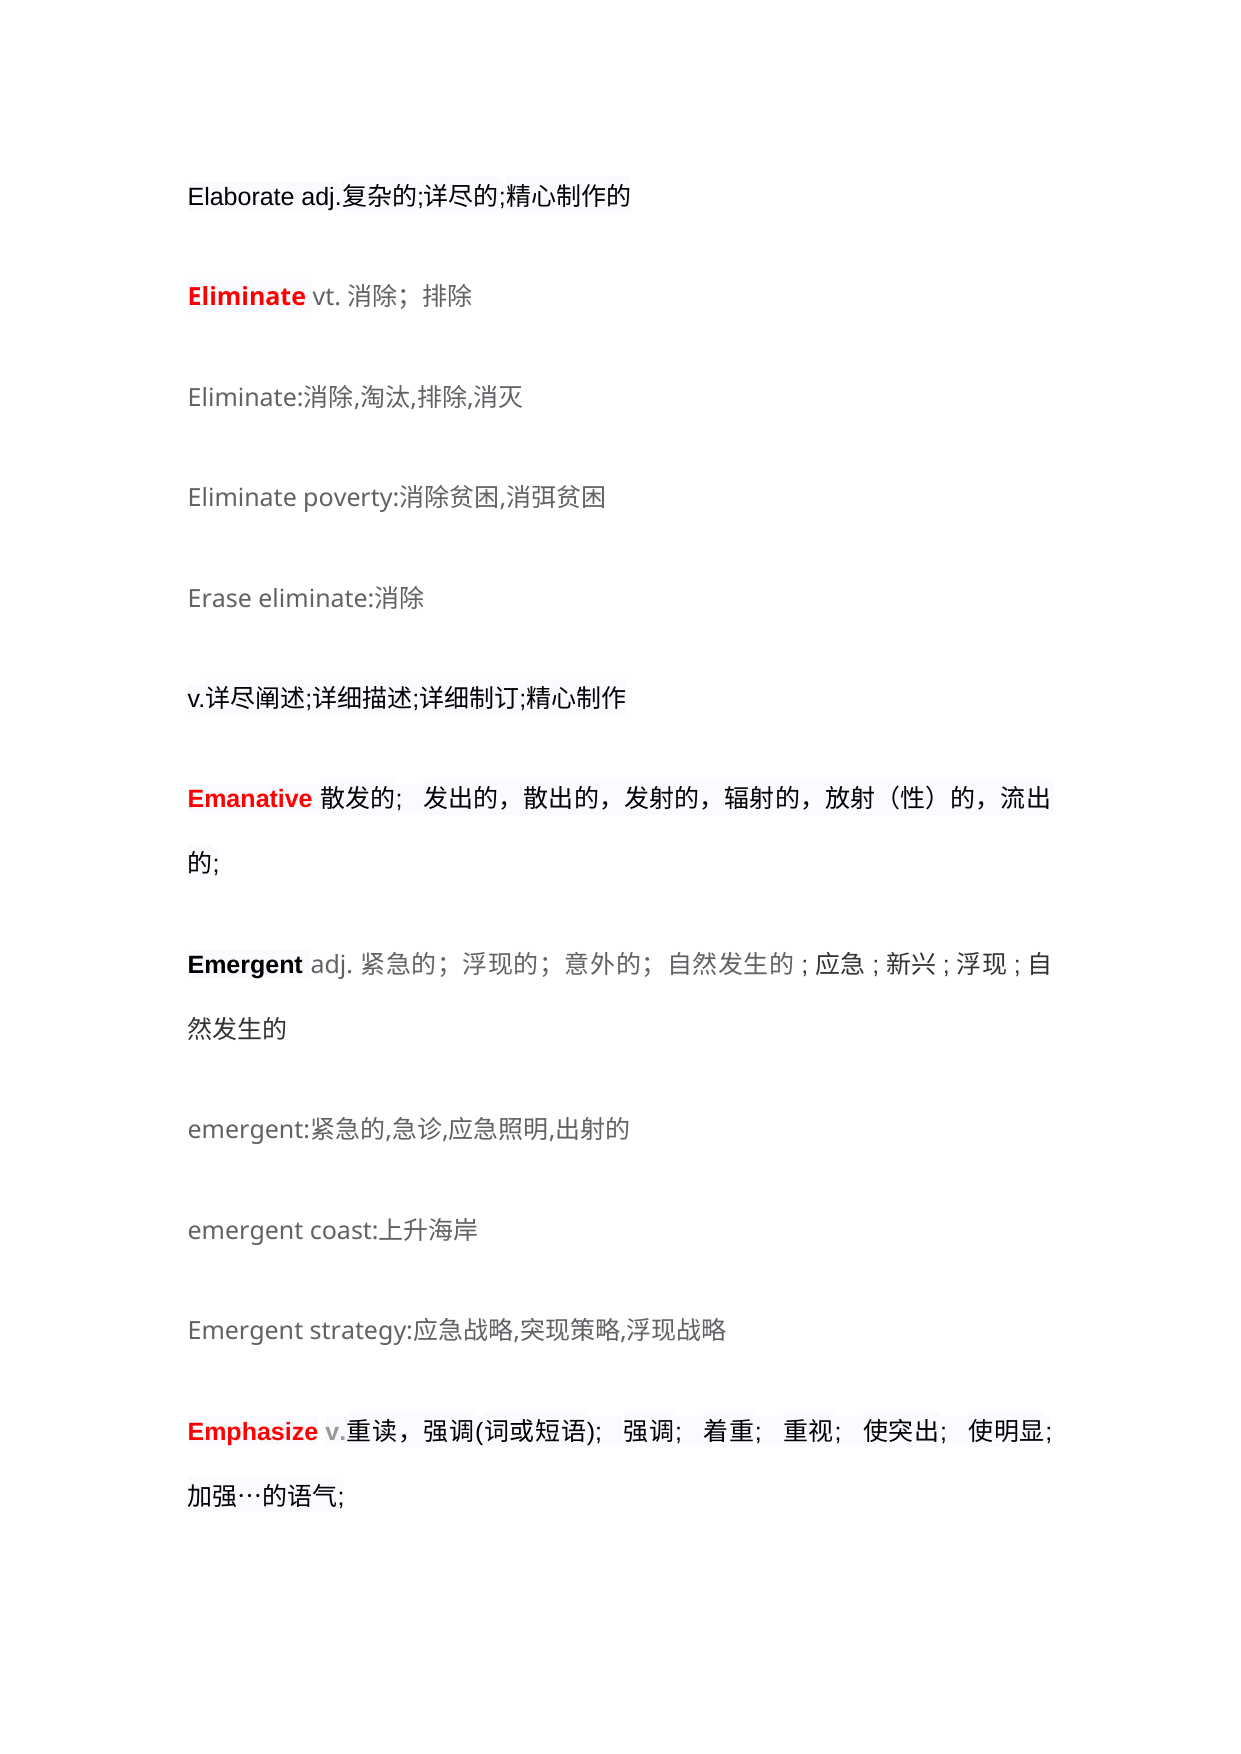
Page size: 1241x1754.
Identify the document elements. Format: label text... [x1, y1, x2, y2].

text emergent:紧急的,急诊,应急照明,出射的 [187, 1095, 1053, 1160]
text Eliminate:消除,淘汰,排除,消灭 [187, 363, 1053, 428]
text Emergent strategy:应急战略,突现策略,浮现战略 [187, 1296, 1053, 1361]
text Emanative 散发的; 发出的，散出的，发射的，辐射的，放射（性）的，流出的; [187, 764, 1053, 894]
text Eliminate poverty:消除贫困,消弭贫困 [187, 463, 1053, 528]
text Erase eliminate:消除 [187, 564, 1053, 629]
text Emphasize v.重读，强调(词或短语); 强调; 着重; 重视; 使突出; 使明显; 加强…的语气; [187, 1397, 1053, 1527]
text Emergent adj. 紧急的；浮现的；意外的；自然发生的 ; 应急 ; 新兴 ; 浮现 ; 自然发生的 [187, 930, 1053, 1060]
text Elaborate adj.复杂的;详尽的;精心制作的 [187, 162, 1053, 227]
text v.详尽阐述;详细描述;详细制订;精心制作 [187, 664, 1053, 729]
text emergent coast:上升海岸 [187, 1196, 1053, 1261]
text Eliminate vt. 消除；排除 [187, 262, 1053, 327]
